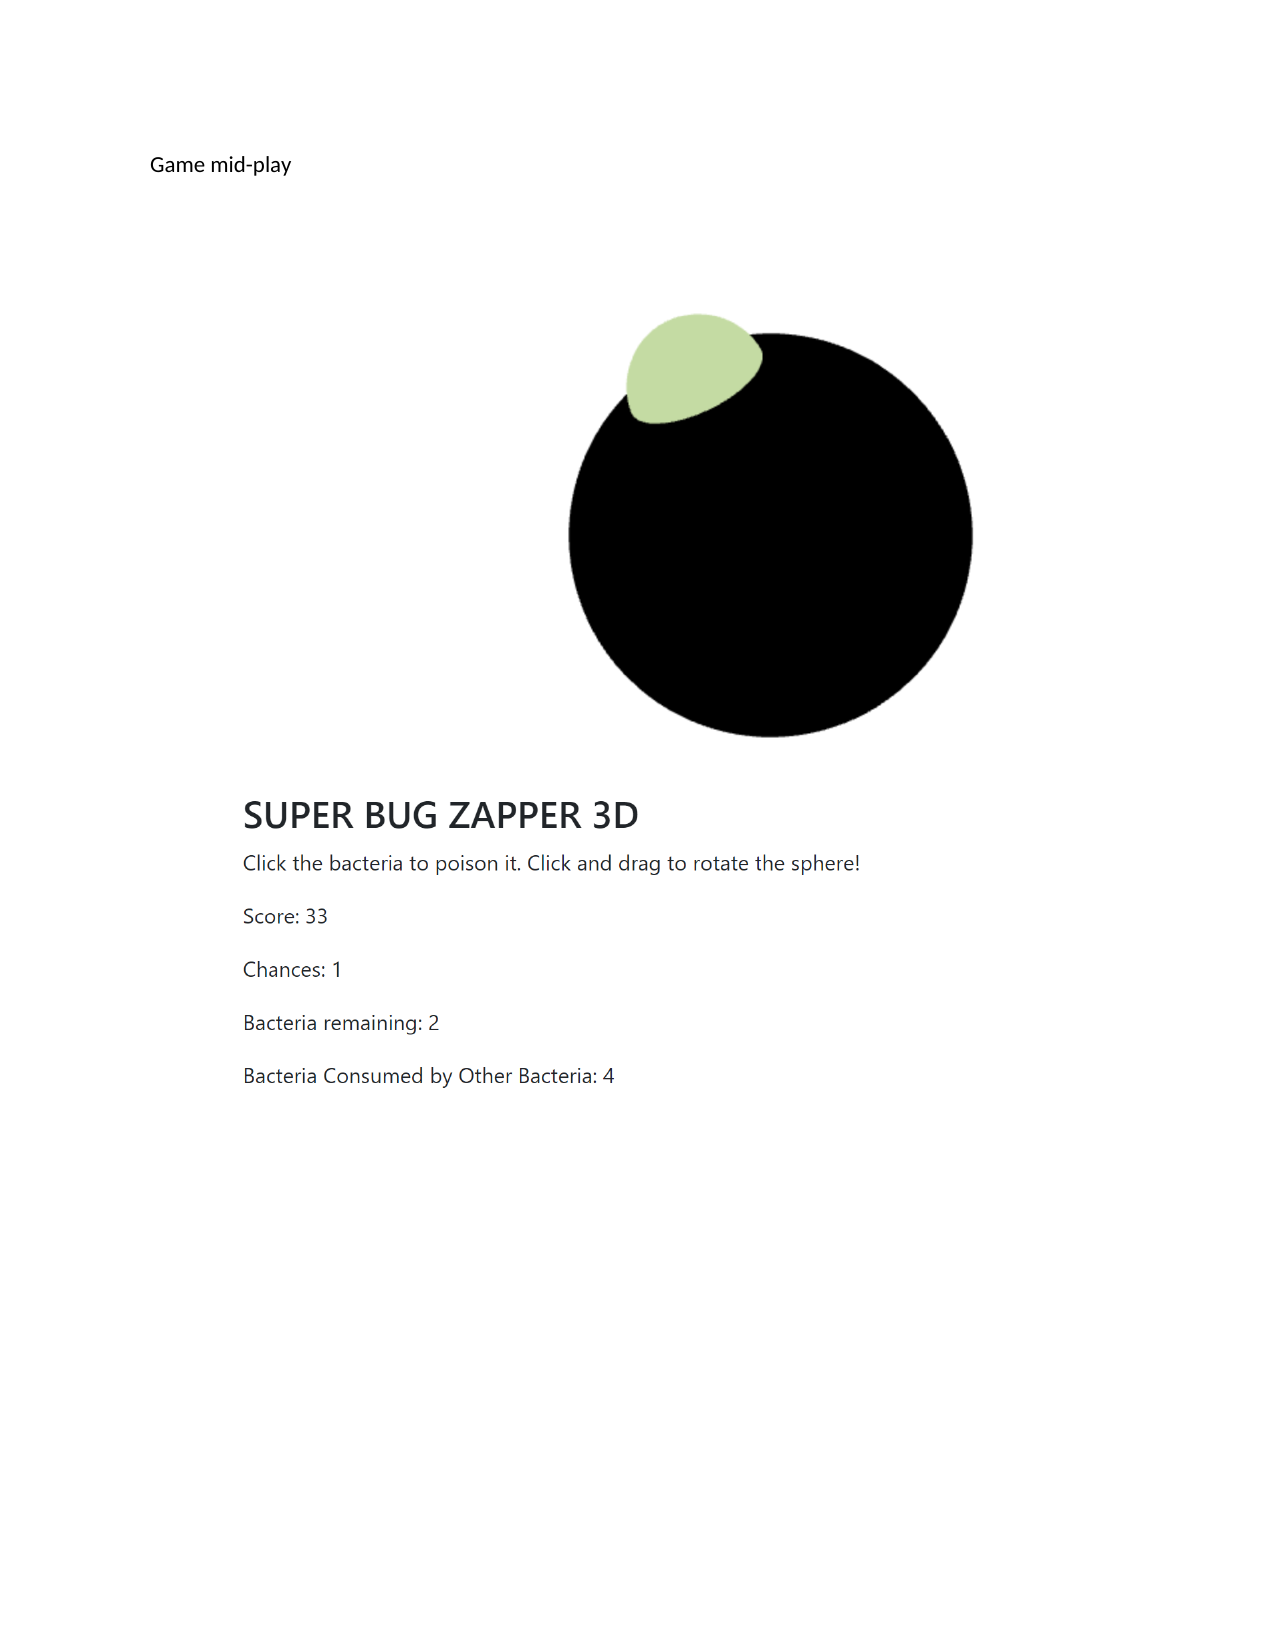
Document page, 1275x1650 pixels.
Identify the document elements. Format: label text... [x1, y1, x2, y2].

picture [150, 196, 1125, 1154]
text Game mid-play [150, 150, 1125, 178]
